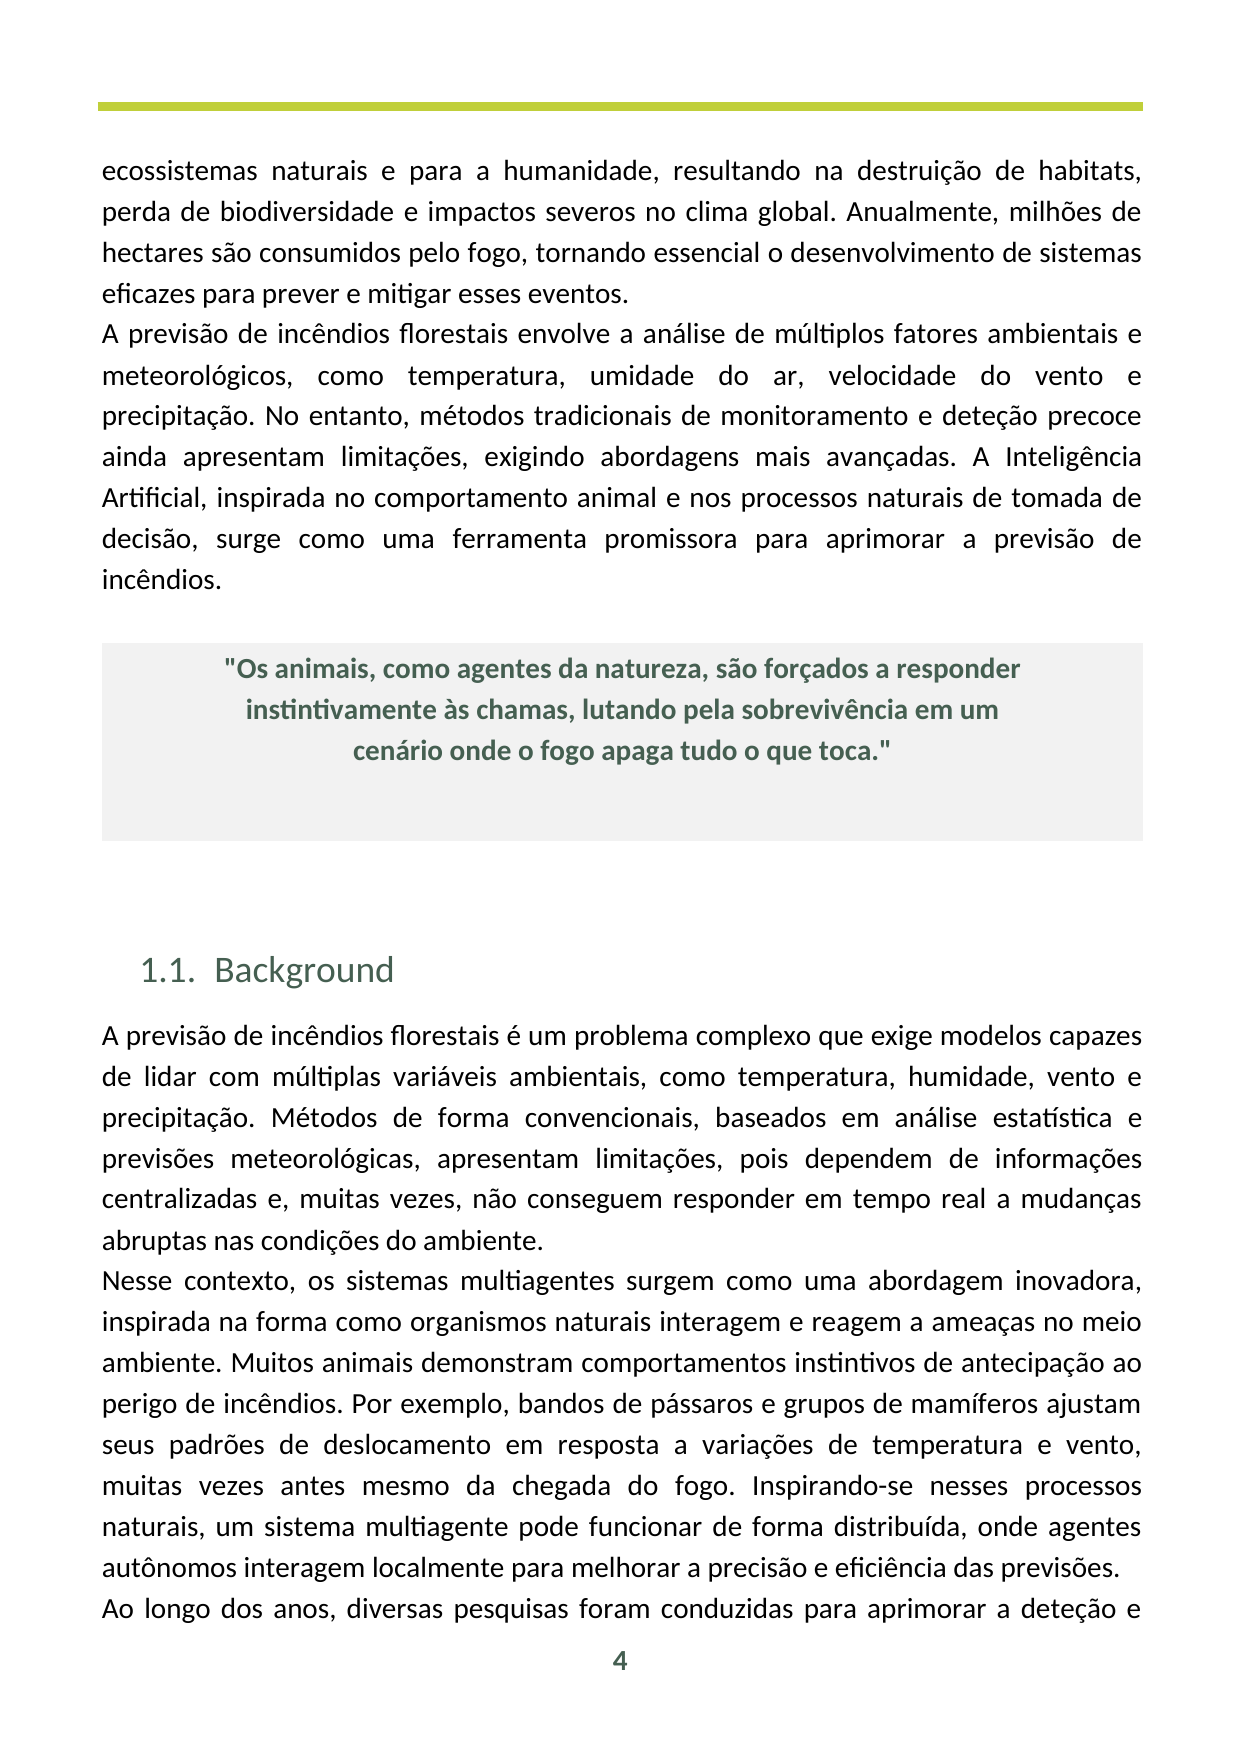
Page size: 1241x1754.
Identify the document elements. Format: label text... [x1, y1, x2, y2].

table_cell [102, 643, 1143, 841]
